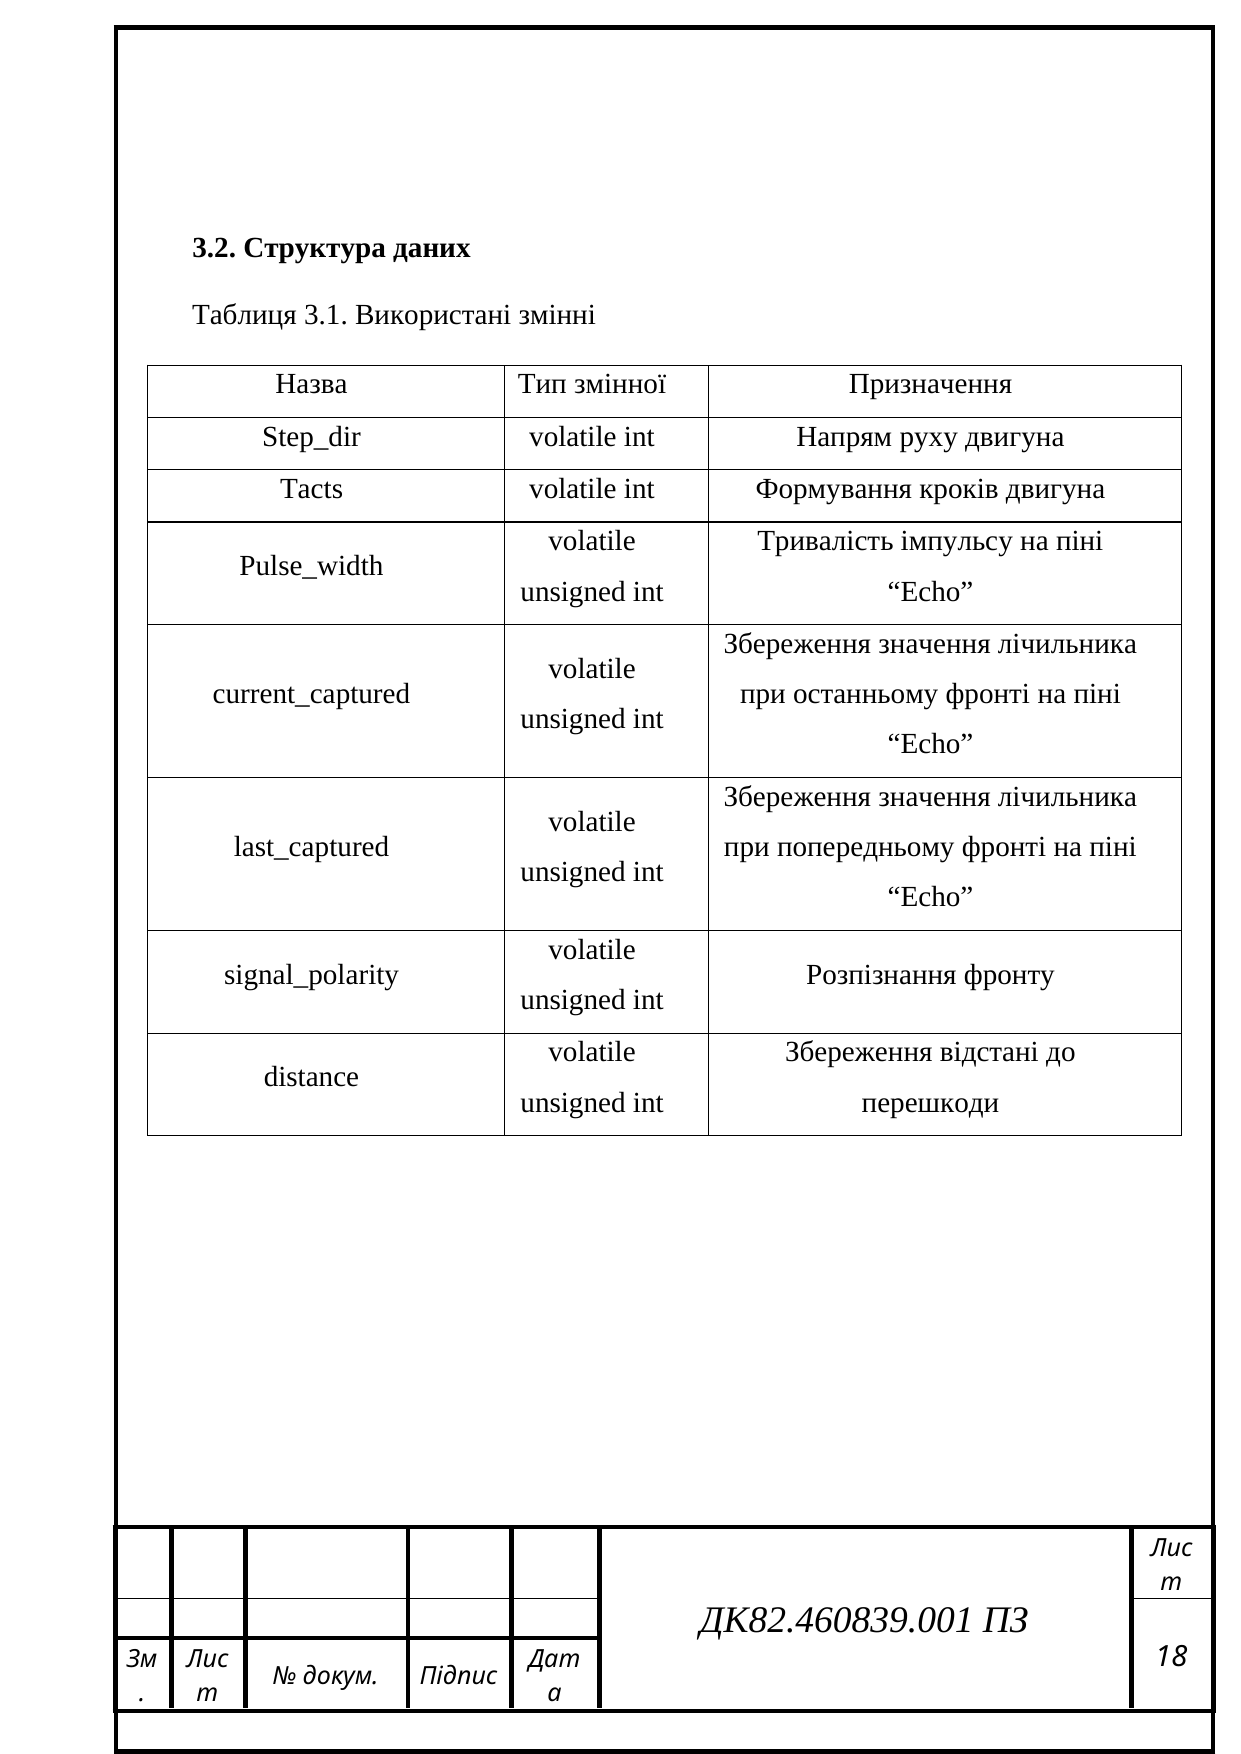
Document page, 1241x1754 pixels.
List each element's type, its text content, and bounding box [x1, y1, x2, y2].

text Таблиця 3.1. Використані змінні [148, 297, 1181, 331]
text 3.2. Структура даних [148, 231, 1181, 264]
table_cell current_captured [148, 625, 504, 777]
table_cell volatile unsigned int [505, 625, 708, 777]
table_cell Pulse_width [148, 523, 504, 624]
table_cell volatile unsigned int [505, 778, 708, 930]
table_header Призначення [709, 366, 1181, 417]
table_cell volatile unsigned int [505, 1034, 708, 1135]
table_cell Tacts [148, 470, 504, 521]
table_cell volatile unsigned int [505, 523, 708, 624]
table_cell Напрям руху двигуна [709, 418, 1181, 469]
table_cell volatile int [505, 418, 708, 469]
table_cell Збереження значення лічильника при попередньому фронті на піні “Echo” [709, 778, 1181, 930]
table_cell Тривалість імпульсу на піні “Echo” [709, 523, 1181, 624]
table_cell Збереження значення лічильника при останньому фронті на піні “Echo” [709, 625, 1181, 777]
table_cell signal_polarity [148, 931, 504, 1032]
table_cell last_captured [148, 778, 504, 930]
table_header Тип змінної [505, 366, 708, 417]
table_cell Розпізнання фронту [709, 931, 1181, 1032]
table_cell distance [148, 1034, 504, 1135]
table_cell volatile int [505, 470, 708, 521]
table_cell volatile unsigned int [505, 931, 708, 1032]
table_cell Step_dir [148, 418, 504, 469]
table_cell Збереження відстані до перешкоди [709, 1034, 1181, 1135]
table_cell Формування кроків двигуна [709, 470, 1181, 521]
table_header Назва [148, 366, 504, 417]
